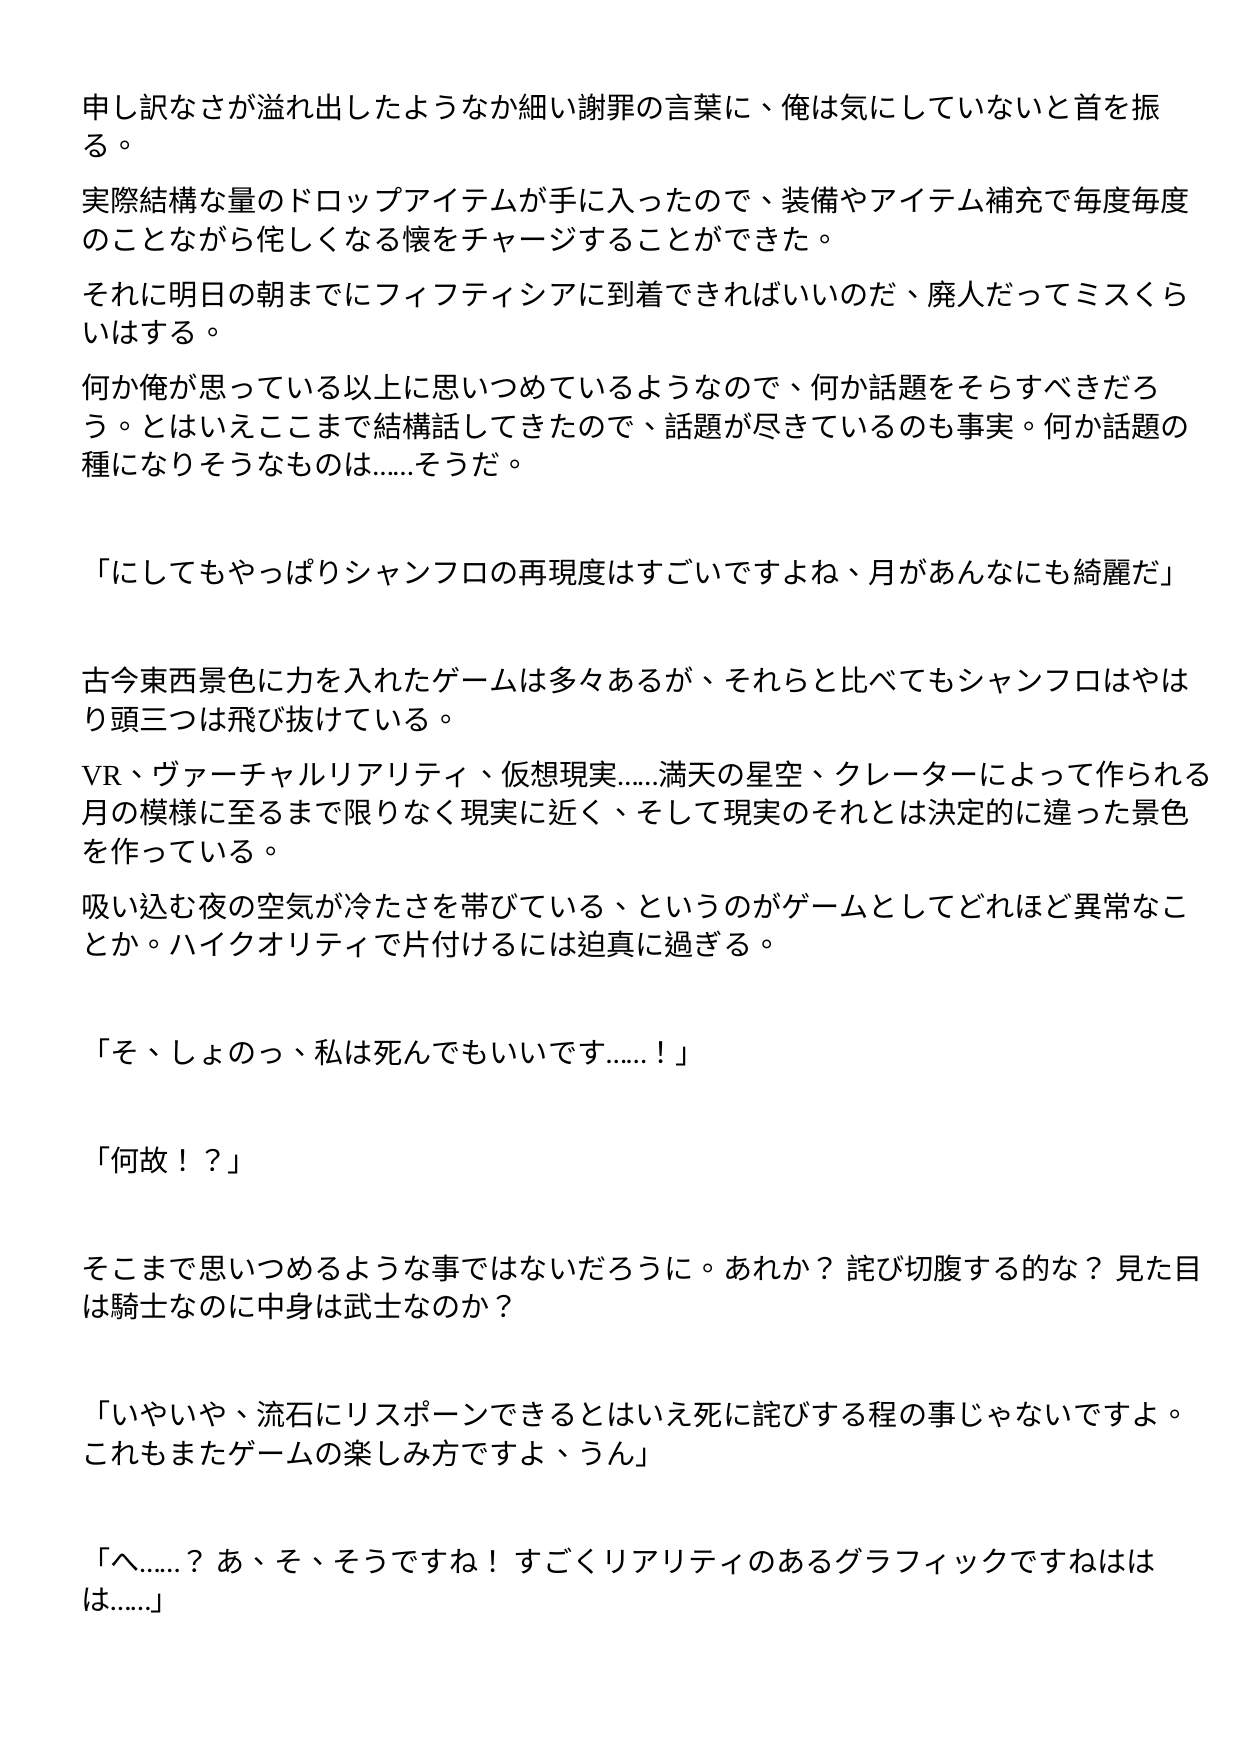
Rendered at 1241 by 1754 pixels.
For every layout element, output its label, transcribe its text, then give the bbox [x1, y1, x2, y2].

text 「にしてもやっぱりシャンフロの再現度はすごいですよね、月があんなにも綺麗だ」 [81, 555, 1215, 591]
text 申し訳なさが溢れ出したようなか細い謝罪の言葉に、俺は気にしていないと首を振る。 [81, 90, 1215, 164]
text 何か俺が思っている以上に思いつめているようなので、何か話題をそらすべきだろう。とはいえここまで結構話してきたので、話題が尽きているのも事実。何か話題の種になりそうなものは……そうだ。 [81, 371, 1215, 483]
text 「何故！？」 [81, 1143, 1215, 1179]
text それに明日の朝までにフィフティシアに到着できればいいのだ、廃人だってミスくらいはする。 [81, 277, 1215, 351]
text 「いやいや、流石にリスポーンできるとはいえ死に詫びする程の事じゃないですよ。これもまたゲームの楽しみ方ですよ、うん」 [81, 1397, 1215, 1471]
text 「へ……？ あ、そ、そうですね！ すごくリアリティのあるグラフィックですねははは……」 [81, 1544, 1215, 1618]
text そこまで思いつめるような事ではないだろうに。あれか？ 詫び切腹する的な？ 見た目は騎士なのに中身は武士なのか？ [81, 1251, 1215, 1325]
text 実際結構な量のドロップアイテムが手に入ったので、装備やアイテム補充で毎度毎度のことながら侘しくなる懐をチャージすることができた。 [81, 183, 1215, 258]
text 吸い込む夜の空気が冷たさを帯びている、というのがゲームとしてどれほど異常なことか。ハイクオリティで片付けるには迫真に過ぎる。 [81, 889, 1215, 963]
text 古今東西景色に力を入れたゲームは多々あるが、それらと比べてもシャンフロはやはり頭三つは飛び抜けている。 [81, 663, 1215, 737]
text VR、ヴァーチャルリアリティ、仮想現実……満天の星空、クレーターによって作られる月の模様に至るまで限りなく現実に近く、そして現実のそれとは決定的に違った景色を作っている。 [81, 757, 1215, 869]
text 「そ、しょのっ、私は死んでもいいです……！」 [81, 1035, 1215, 1071]
